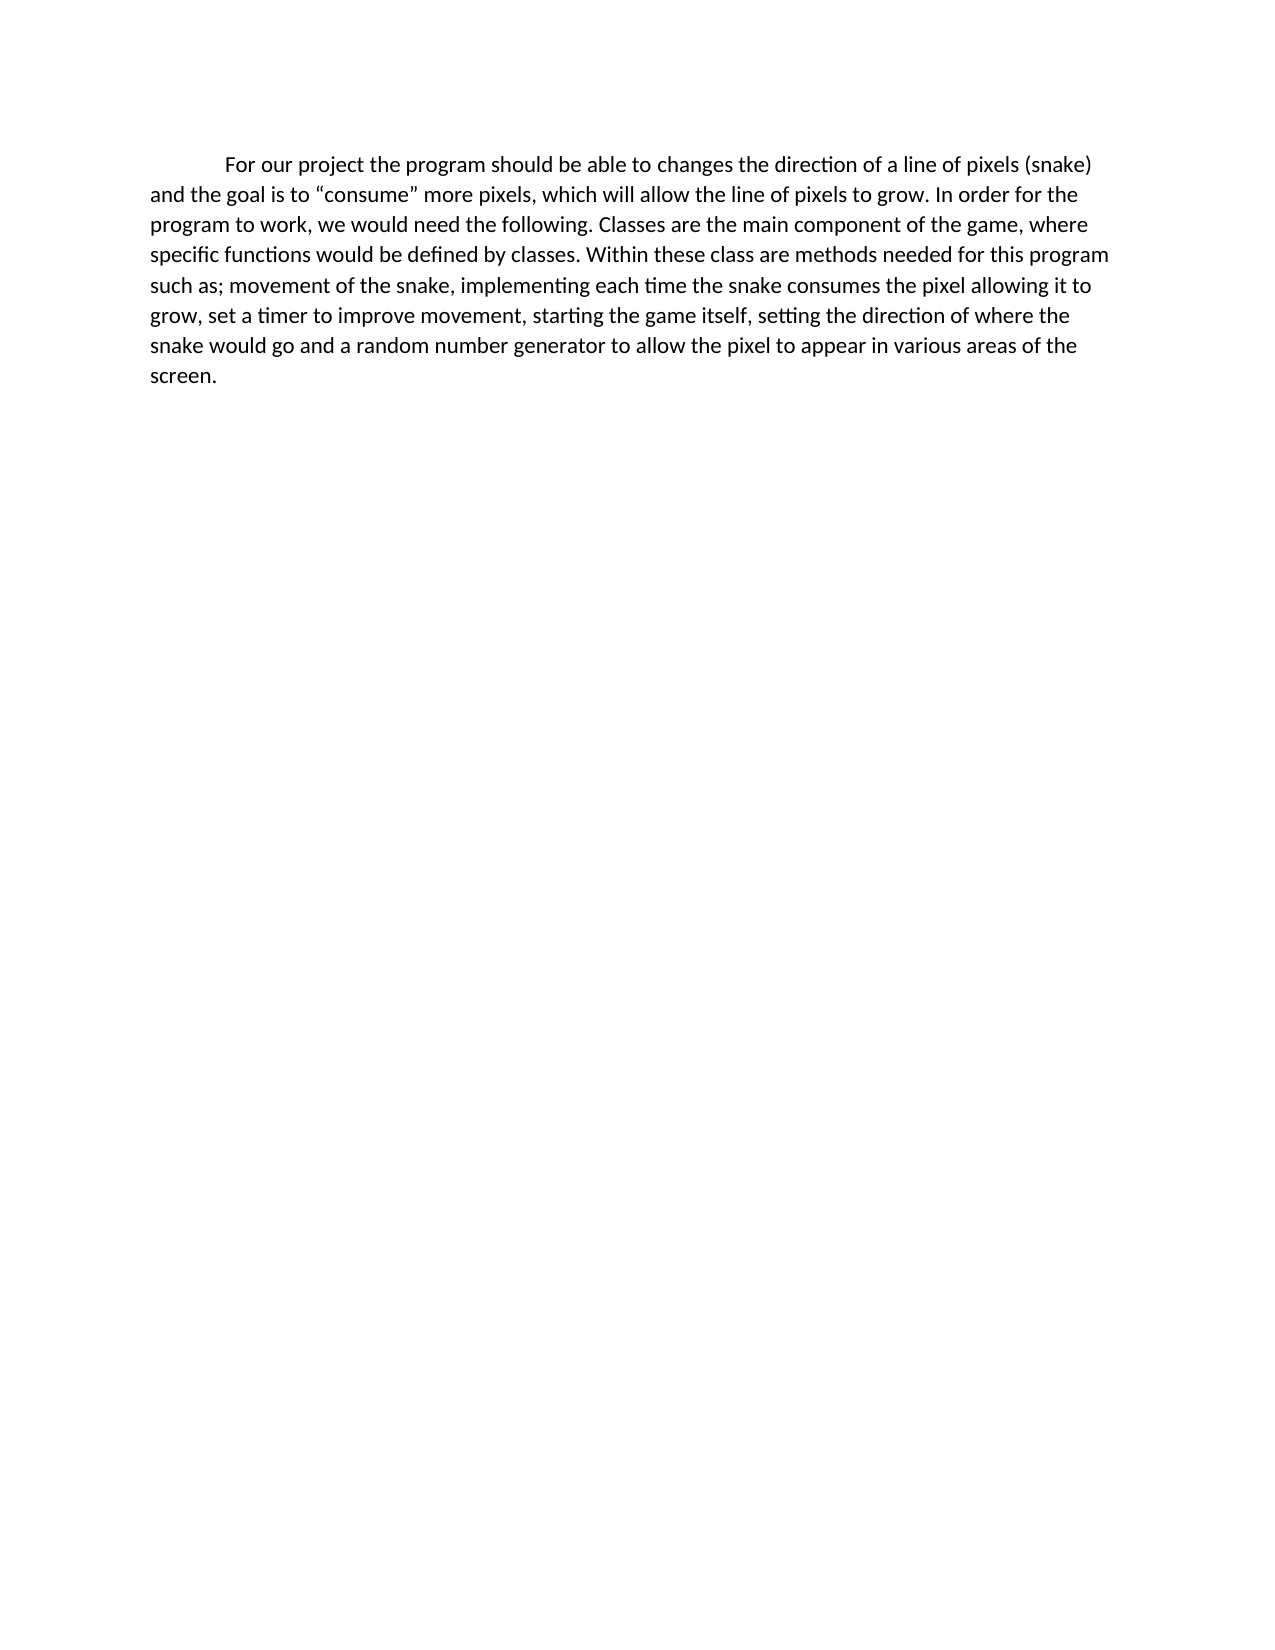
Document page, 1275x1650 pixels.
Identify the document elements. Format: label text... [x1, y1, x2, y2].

text For our project the program should be able to changes the direction of a line of pixels (snake) and the goal is to “consume” more pixels, which will allow the line of pixels to grow. In order for the program to work, we would need the following. Classes are the main component of the game, where specific functions would be defined by classes. Within these class are methods needed for this program such as; movement of the snake, implementing each time the snake consumes the pixel allowing it to grow, set a timer to improve movement, starting the game itself, setting the direction of where the snake would go and a random number generator to allow the pixel to appear in various areas of the screen. [150, 150, 1125, 389]
